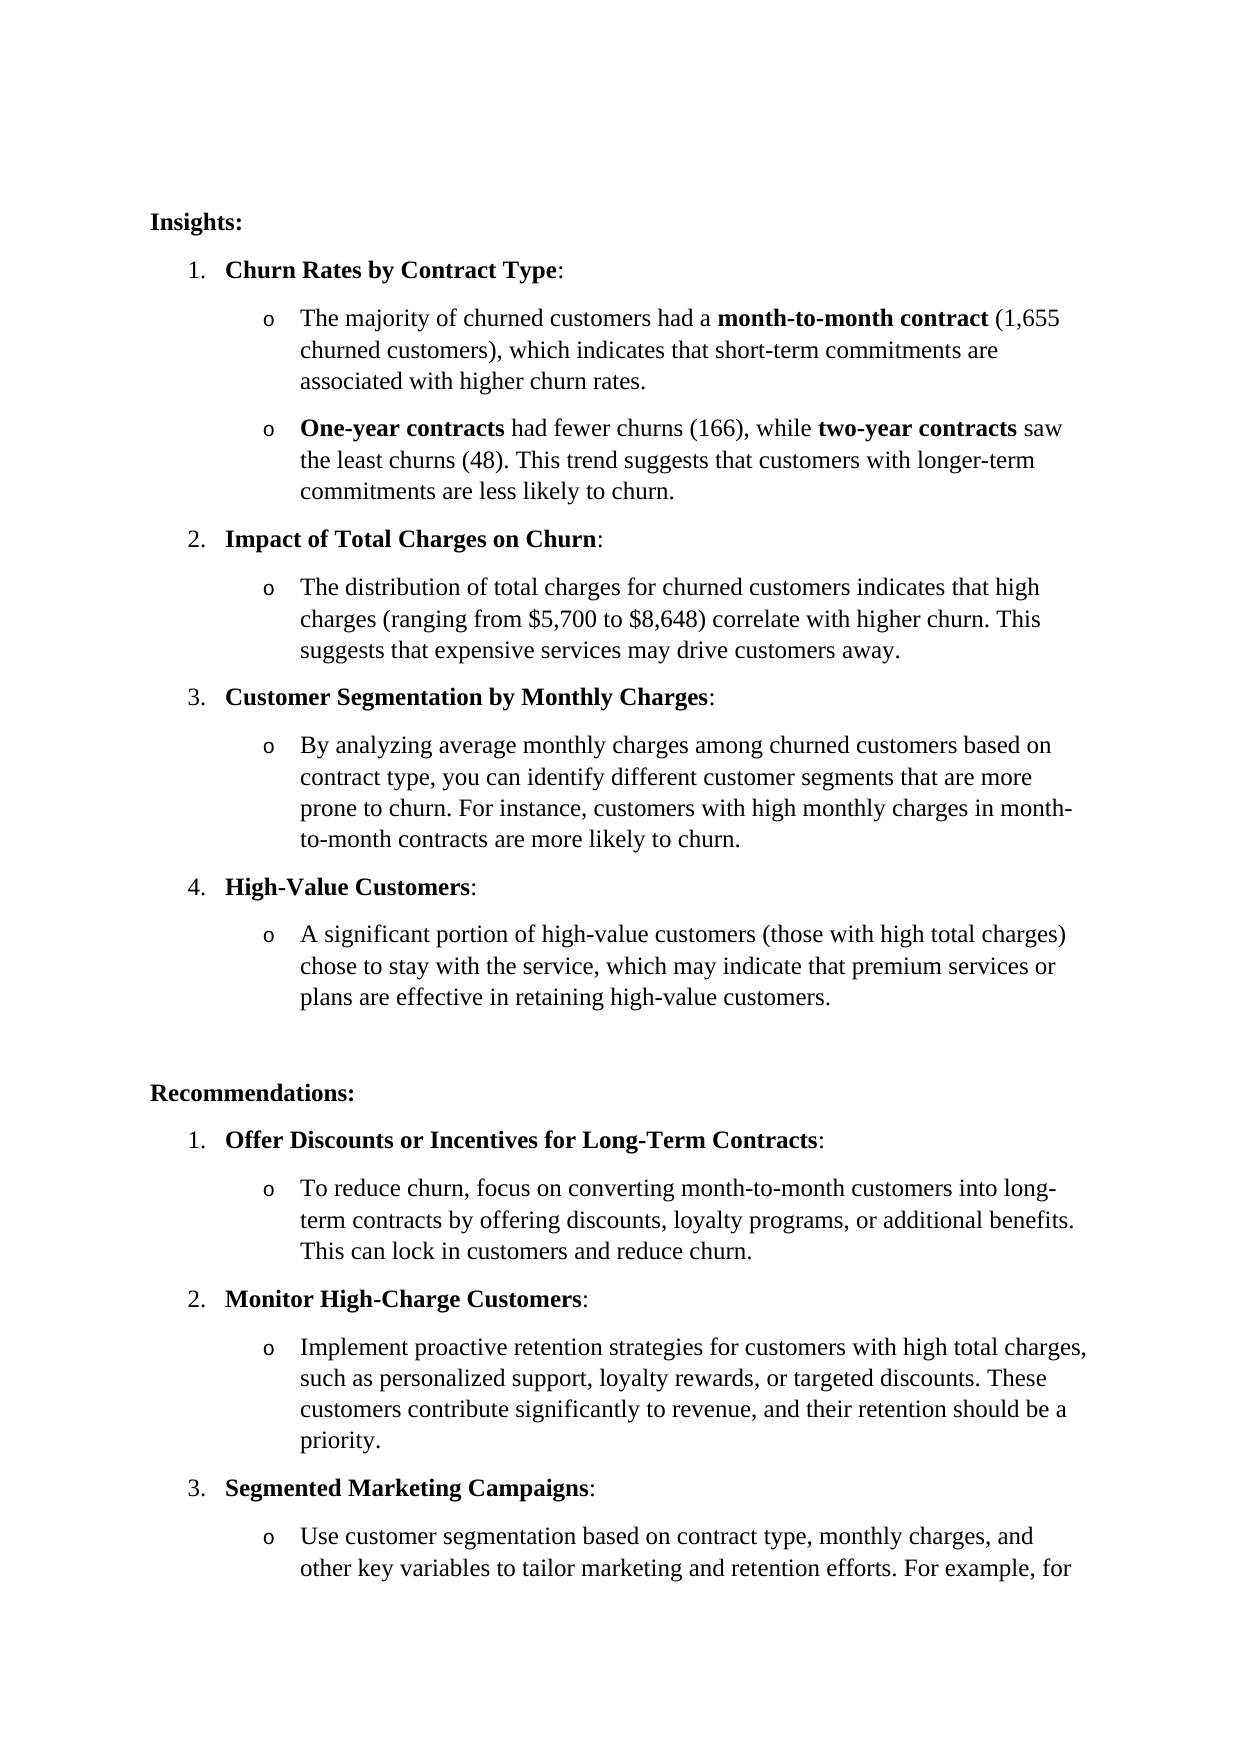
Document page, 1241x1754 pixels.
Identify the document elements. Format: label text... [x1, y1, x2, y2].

text Insights: [150, 207, 1090, 236]
list Segmented Marketing Campaigns: [187, 1473, 1090, 1502]
list Customer Segmentation by Monthly Charges: [187, 682, 1090, 711]
list Offer Discounts or Incentives for Long-Term Contracts: [187, 1126, 1090, 1154]
list One-year contracts had fewer churns (166), while two-year contracts saw the least churns (48). This trend suggests that customers with longer-term commitments are less likely to churn. [262, 413, 1090, 505]
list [262, 1521, 1090, 1582]
text Recommendations: [150, 1078, 1090, 1107]
list To reduce churn, focus on converting month-to-month customers into long-term contracts by offering discounts, loyalty programs, or additional benefits. This can lock in customers and reduce churn. [262, 1173, 1090, 1265]
list Churn Rates by Contract Type: [187, 255, 1090, 284]
list A significant portion of high-value customers (those with high total charges) chose to stay with the service, which may indicate that premium services or plans are effective in retaining high-value customers. [262, 919, 1090, 1011]
list The distribution of total charges for churned customers indicates that high charges (ranging from $5,700 to $8,648) correlate with higher churn. This suggests that expensive services may drive customers away. [262, 572, 1090, 663]
list Implement proactive retention strategies for customers with high total charges, such as personalized support, loyalty rewards, or targeted discounts. These customers contribute significantly to revenue, and their retention should be a priority. [262, 1332, 1090, 1454]
list Impact of Total Charges on Churn: [187, 524, 1090, 553]
list Monitor High-Charge Customers: [187, 1284, 1090, 1313]
list The majority of churned customers had a month-to-month contract (1,655 churned customers), which indicates that short-term commitments are associated with higher churn rates. [262, 303, 1090, 394]
list By analyzing average monthly charges among churned customers based on contract type, you can identify different customer segments that are more prone to churn. For instance, customers with high monthly charges in month-to-month contracts are more likely to churn. [262, 730, 1090, 853]
list High-Value Customers: [187, 872, 1090, 901]
